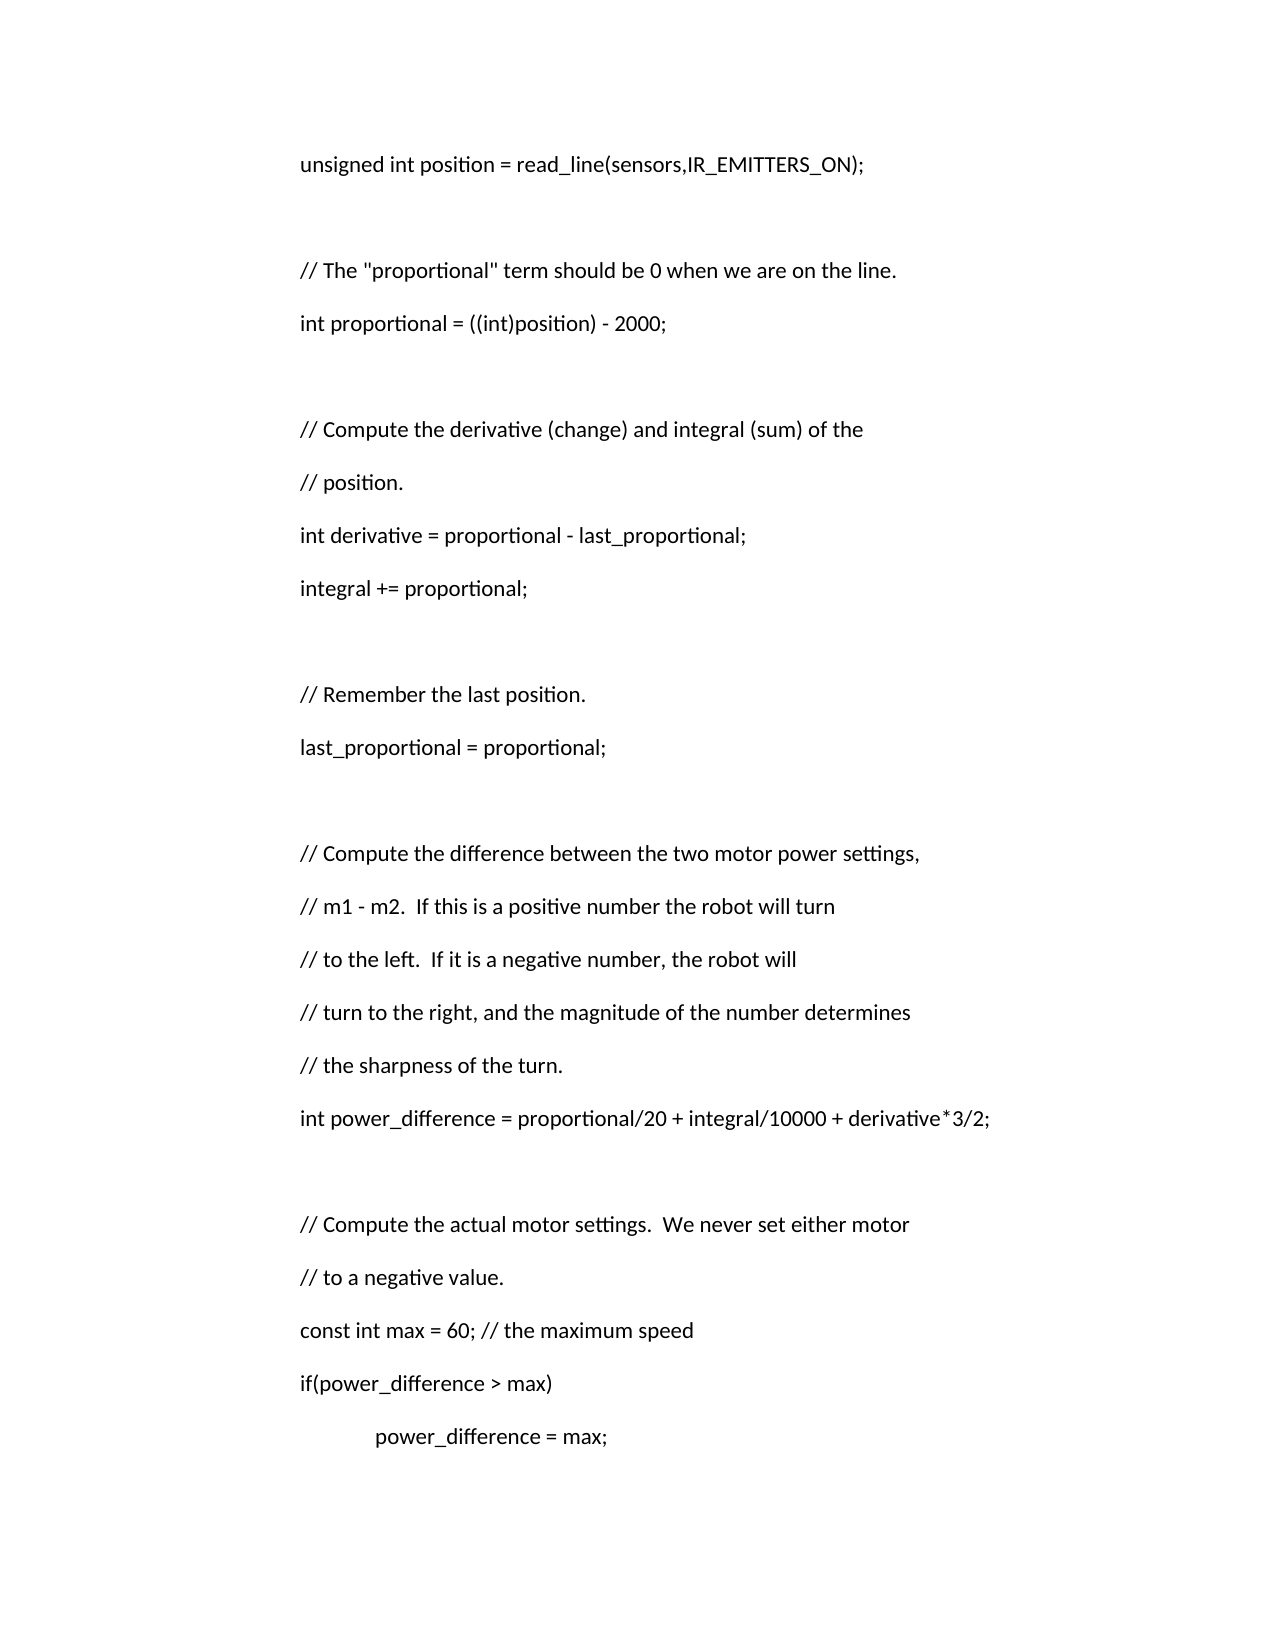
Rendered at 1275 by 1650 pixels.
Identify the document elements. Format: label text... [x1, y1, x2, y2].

text // The "proportional" term should be 0 when we are on the line. [150, 256, 1125, 284]
text int proportional = ((int)position) - 2000; [150, 309, 1125, 337]
text // Compute the derivative (change) and integral (sum) of the [150, 415, 1125, 443]
text power_difference = max; [150, 1422, 1125, 1451]
text integral += proportional; [150, 574, 1125, 602]
text if(power_difference > max) [150, 1369, 1125, 1397]
text // Compute the actual motor settings. We never set either motor [150, 1210, 1125, 1238]
text const int max = 60; // the maximum speed [150, 1316, 1125, 1344]
text // the sharpness of the turn. [150, 1051, 1125, 1079]
text unsigned int position = read_line(sensors,IR_EMITTERS_ON); [150, 150, 1125, 178]
text // Remember the last position. [150, 680, 1125, 708]
text int power_difference = proportional/20 + integral/10000 + derivative*3/2; [150, 1104, 1125, 1132]
text // to a negative value. [150, 1263, 1125, 1291]
text // m1 - m2. If this is a positive number the robot will turn [150, 892, 1125, 920]
text int derivative = proportional - last_proportional; [150, 521, 1125, 549]
text // turn to the right, and the magnitude of the number determines [150, 998, 1125, 1026]
text // position. [150, 468, 1125, 496]
text last_proportional = proportional; [150, 733, 1125, 761]
text // Compute the difference between the two motor power settings, [150, 839, 1125, 867]
text // to the left. If it is a negative number, the robot will [150, 945, 1125, 973]
